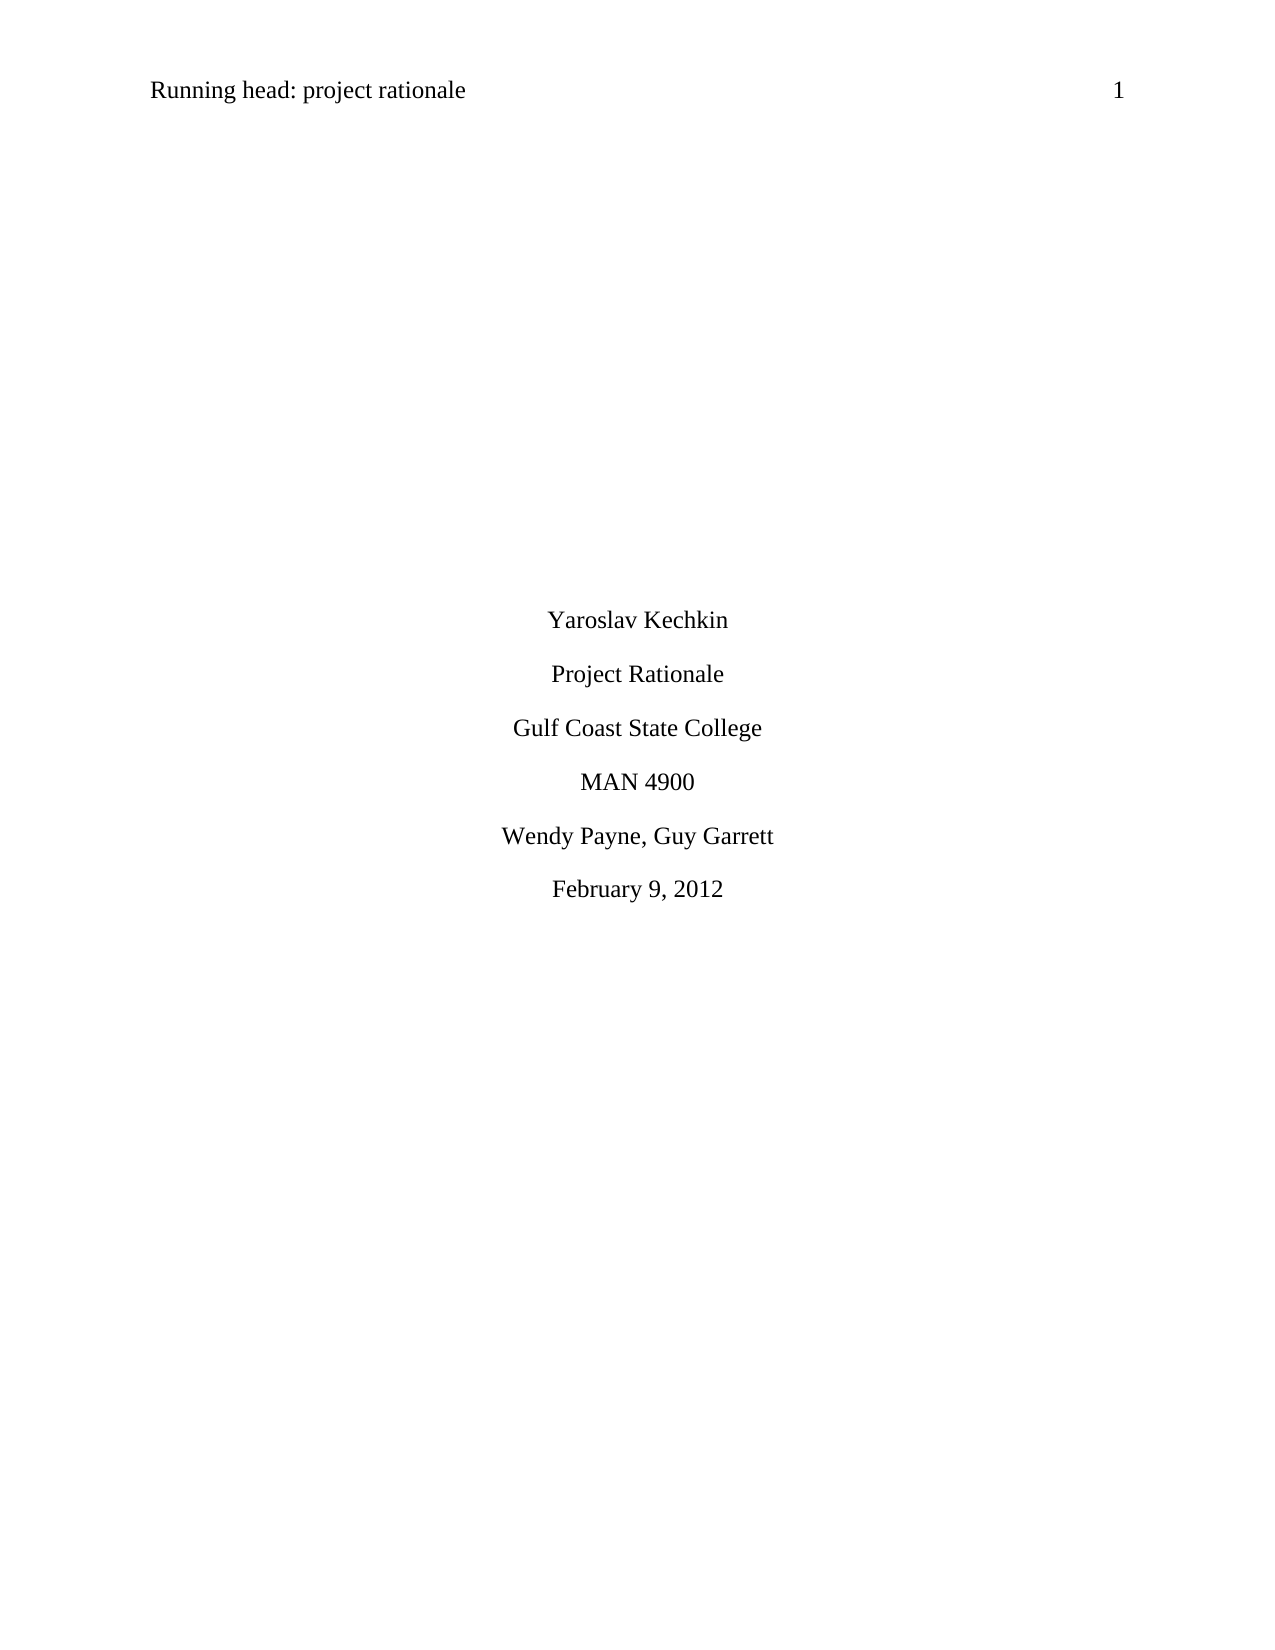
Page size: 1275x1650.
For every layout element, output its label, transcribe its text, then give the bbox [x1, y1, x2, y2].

text Yaroslav Kechkin [150, 605, 1125, 634]
text Gulf Coast State College [150, 713, 1125, 742]
text Project Rationale [150, 659, 1125, 688]
text Wendy Payne, Guy Garrett [150, 821, 1125, 849]
text February 9, 2012 [150, 874, 1125, 903]
text MAN 4900 [150, 767, 1125, 796]
